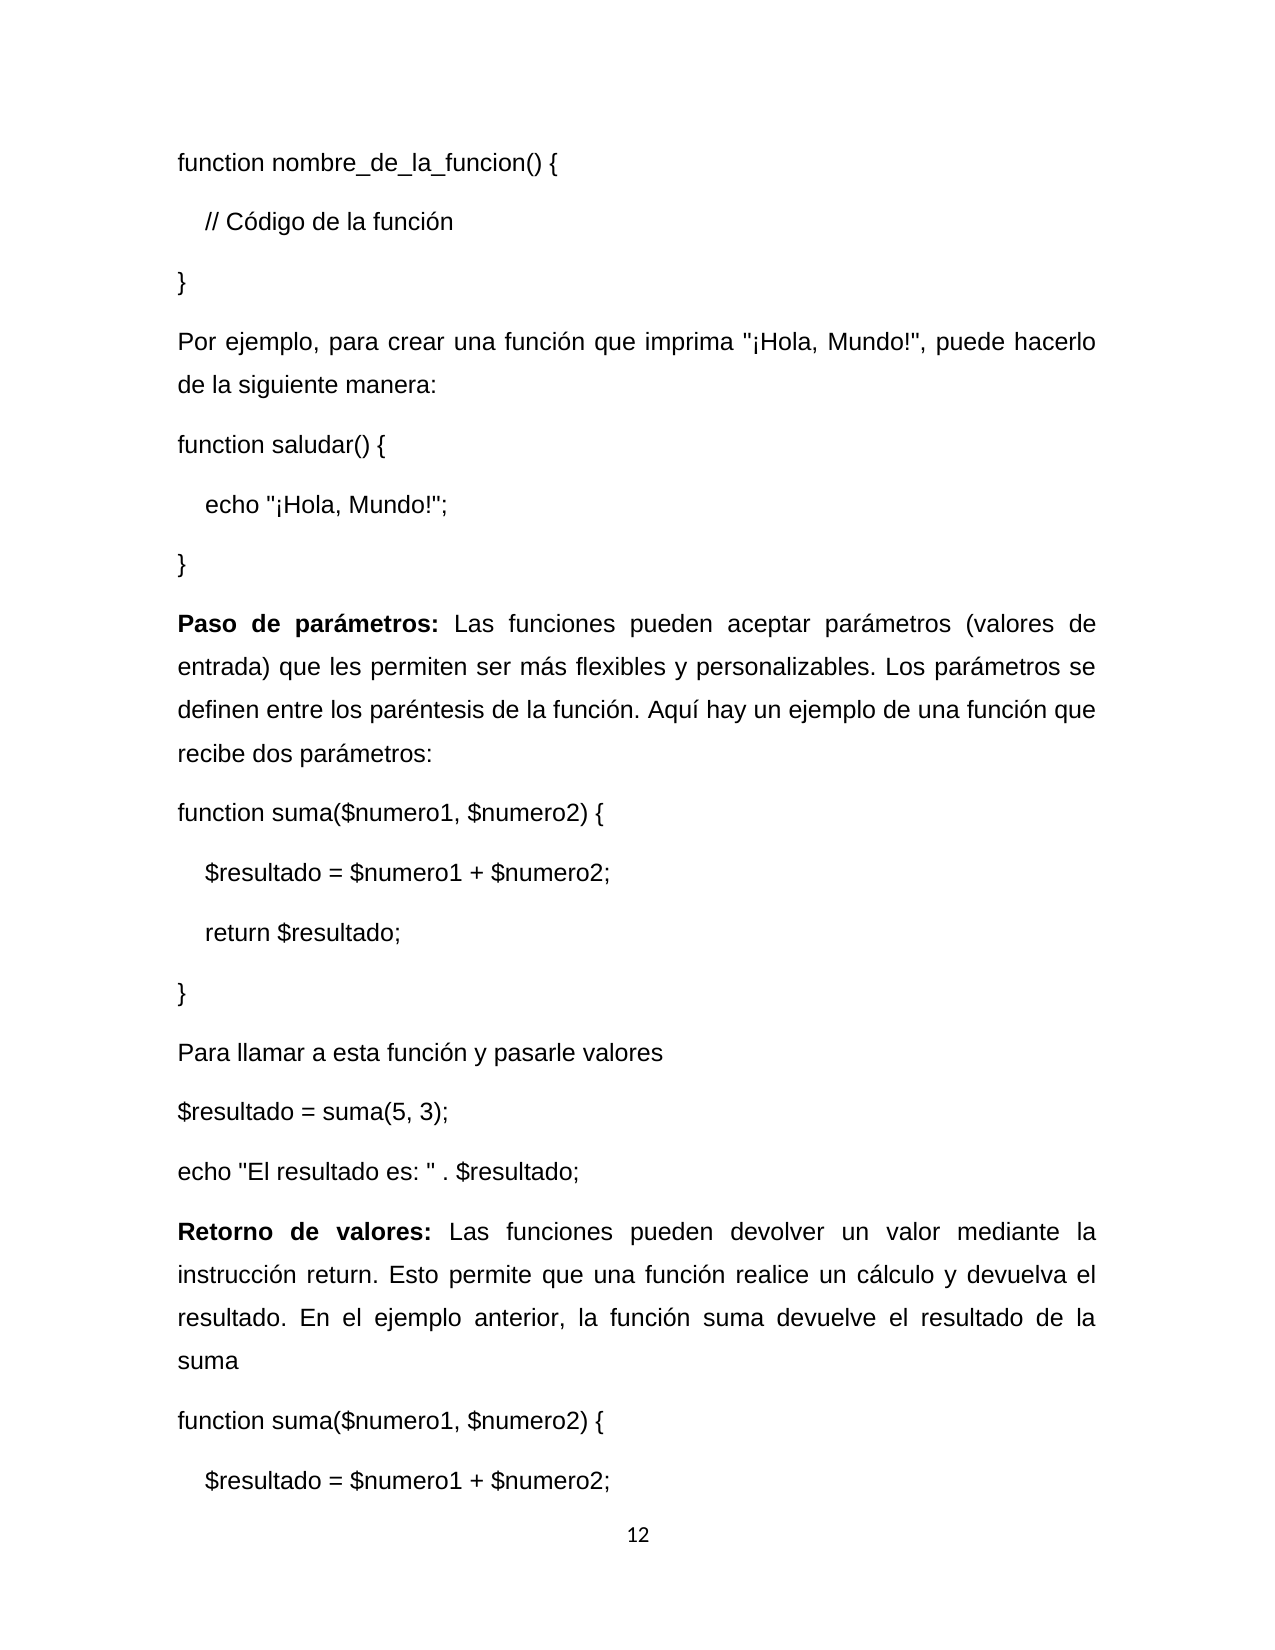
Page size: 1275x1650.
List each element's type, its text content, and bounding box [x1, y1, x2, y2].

text function suma($numero1, $numero2) { [177, 1406, 1098, 1435]
text } [177, 267, 1098, 296]
text } [177, 549, 1098, 578]
text return $resultado; [177, 918, 1098, 947]
text $resultado = $numero1 + $numero2; [177, 1466, 1098, 1495]
text function nombre_de_la_funcion() { [177, 148, 1098, 176]
text // Código de la función [177, 207, 1098, 236]
text Por ejemplo, para crear una función que imprima "¡Hola, Mundo!", puede hacerlo de la siguiente manera: [177, 327, 1098, 399]
text function saludar() { [177, 430, 1098, 459]
text Retorno de valores: Las funciones pueden devolver un valor mediante la instrucción return. Esto permite que una función realice un cálculo y devuelva el resultado. En el ejemplo anterior, la función suma devuelve el resultado de la suma [177, 1217, 1098, 1375]
text function suma($numero1, $numero2) { [177, 798, 1098, 827]
text echo "¡Hola, Mundo!"; [177, 490, 1098, 518]
text $resultado = suma(5, 3); [177, 1097, 1098, 1126]
text Para llamar a esta función y pasarle valores [177, 1038, 1098, 1066]
text $resultado = $numero1 + $numero2; [177, 858, 1098, 887]
text Paso de parámetros: Las funciones pueden aceptar parámetros (valores de entrada) que les permiten ser más flexibles y personalizables. Los parámetros se definen entre los paréntesis de la función. Aquí hay un ejemplo de una función que recibe dos parámetros: [177, 609, 1098, 767]
text echo "El resultado es: " . $resultado; [177, 1157, 1098, 1186]
text } [177, 978, 1098, 1007]
